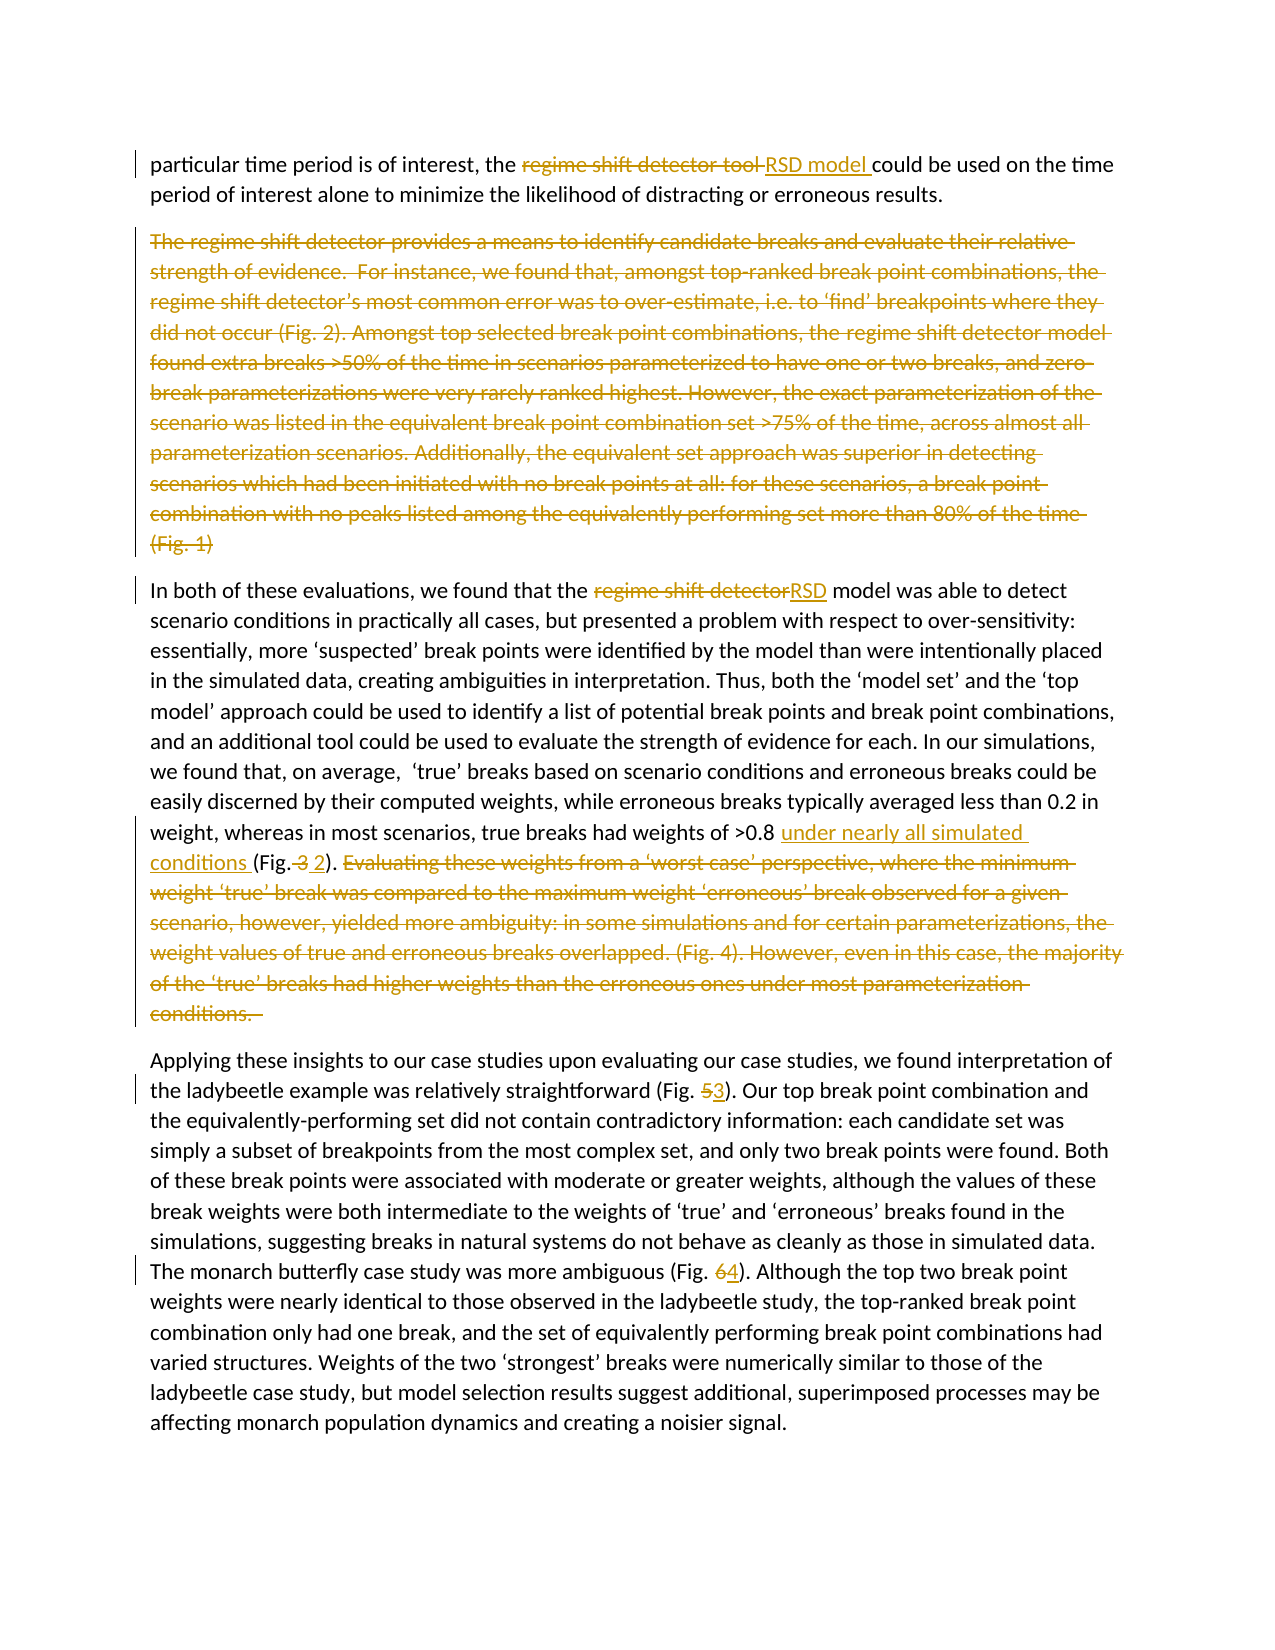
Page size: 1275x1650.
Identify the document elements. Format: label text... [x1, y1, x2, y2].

text In both of these evaluations, we found that the model was able to detect scenario conditions in practically all cases, but presented a problem with respect to over-sensitivity: essentially, more ‘suspected’ break points were identified by the model than were intentionally placed in the simulated data, creating ambiguities in interpretation. Thus, both the ‘model set’ and the ‘top model’ approach could be used to identify a list of potential break points and break point combinations, and an additional tool could be used to evaluate the strength of evidence for each. In our simulations, we found that, on average, ‘true’ breaks based on scenario conditions and erroneous breaks could be easily discerned by their computed weights, while erroneous breaks typically averaged less than 0.2 in weight, whereas in most scenarios, true breaks had weights of >0.8 (Fig.). [150, 576, 1125, 1027]
text Applying these insights to our case studies upon evaluating our case studies, we found interpretation of the ladybeetle example was relatively straightforward (Fig. ). Our top break point combination and the equivalently-performing set did not contain contradictory information: each candidate set was simply a subset of breakpoints from the most complex set, and only two break points were found. Both of these break points were associated with moderate or greater weights, although the values of these break weights were both intermediate to the weights of ‘true’ and ‘erroneous’ breaks found in the simulations, suggesting breaks in natural systems do not behave as cleanly as those in simulated data. The monarch butterfly case study was more ambiguous (Fig. ). Although the top two break point weights were nearly identical to those observed in the ladybeetle study, the top-ranked break point combination only had one break, and the set of equivalently performing break point combinations had varied structures. Weights of the two ‘strongest’ breaks were numerically similar to those of the ladybeetle case study, but model selection results suggest additional, superimposed processes may be affecting monarch population dynamics and creating a noisier signal. [150, 1046, 1125, 1436]
